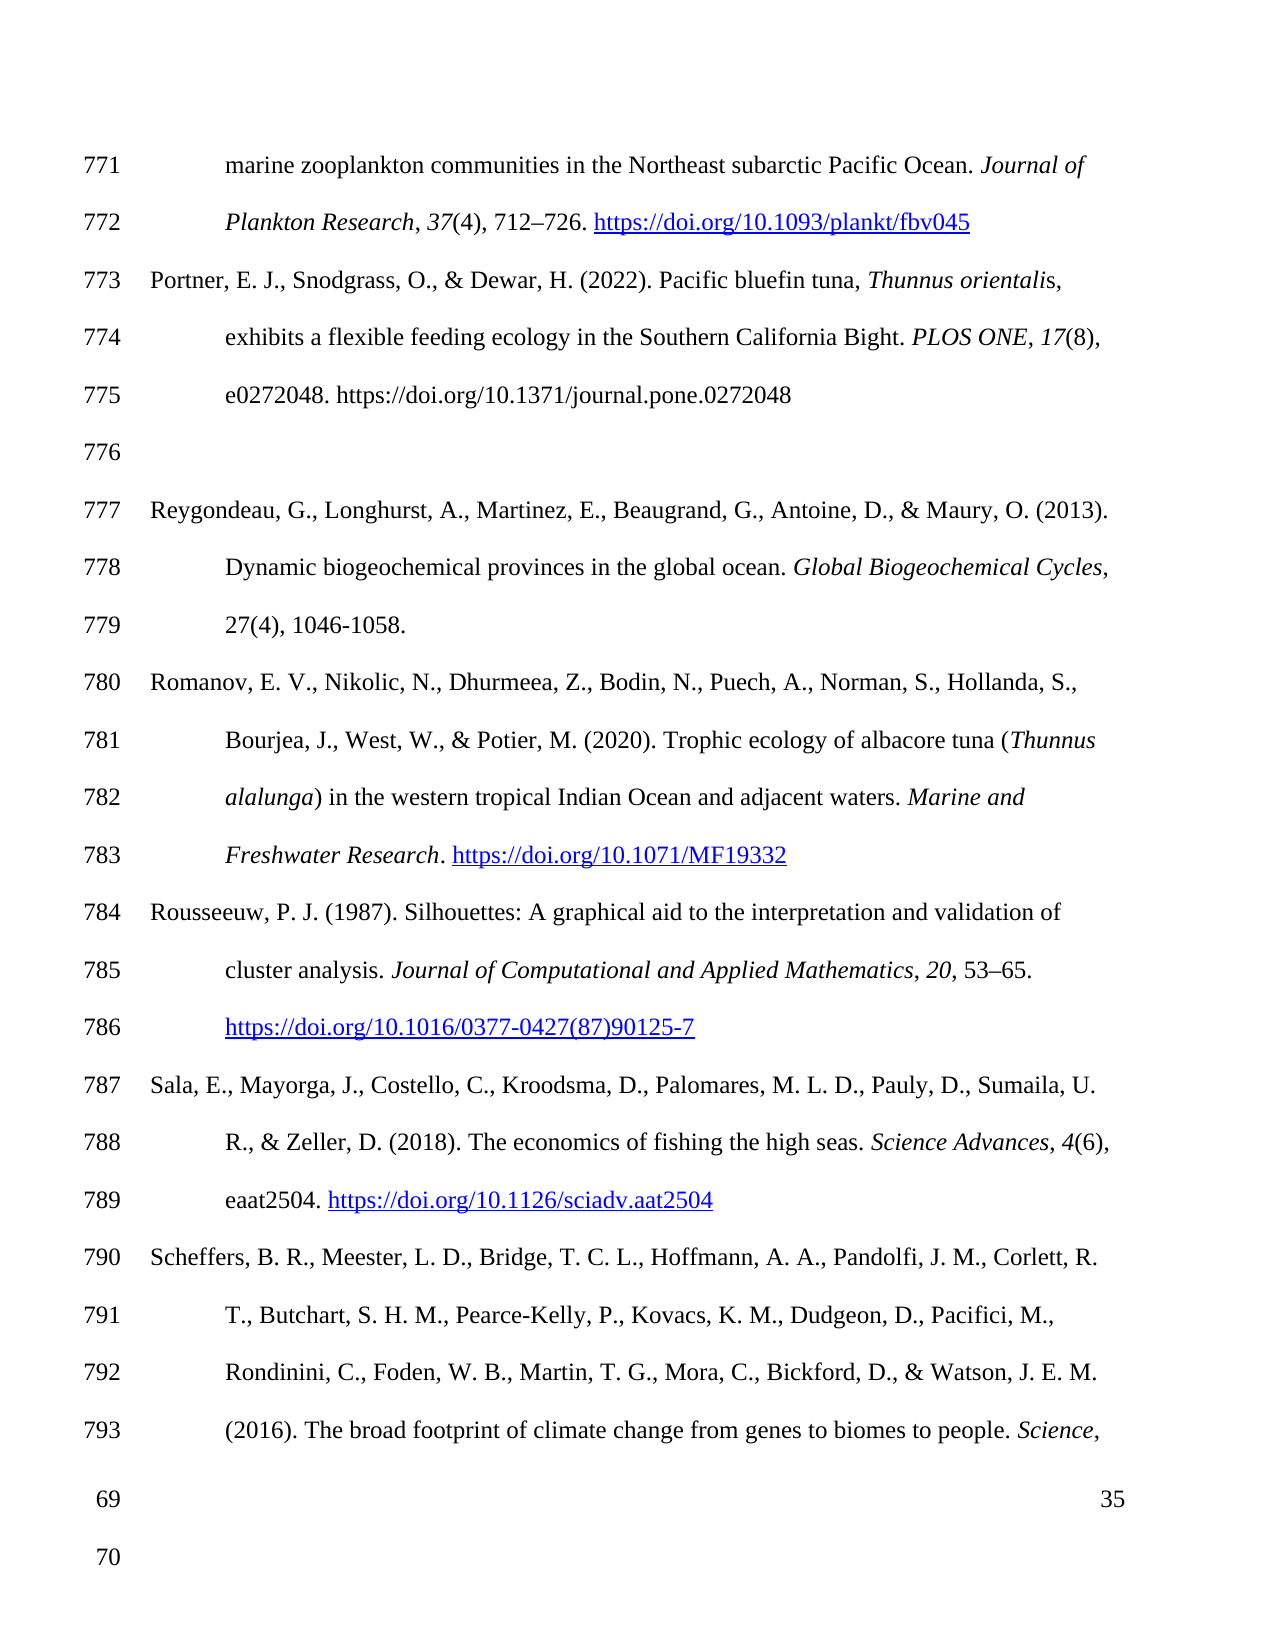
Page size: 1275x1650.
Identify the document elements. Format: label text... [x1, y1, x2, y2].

text Rousseeuw, P. J. (1987). Silhouettes: A graphical aid to the interpretation and validation of cluster analysis. Journal of Computational and Applied Mathematics, 20, 53–65. https://doi.org/10.1016/0377-0427(87)90125-7 [150, 897, 1125, 1041]
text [150, 150, 1125, 236]
text Romanov, E. V., Nikolic, N., Dhurmeea, Z., Bodin, N., Puech, A., Norman, S., Hollanda, S., Bourjea, J., West, W., & Potier, M. (2020). Trophic ecology of albacore tuna () in the western tropical Indian Ocean and adjacent waters. Marine and Freshwater Research. https://doi.org/10.1071/MF19332 [150, 667, 1125, 869]
text Portner, E. J., Snodgrass, O., & Dewar, H. (2022). Pacific bluefin tuna, s, exhibits a flexible feeding ecology in the Southern California Bight. PLOS ONE, 17(8), e0272048. https://doi.org/10.1371/journal.pone.0272048 [150, 265, 1125, 409]
text Sala, E., Mayorga, J., Costello, C., Kroodsma, D., Palomares, M. L. D., Pauly, D., Sumaila, U. R., & Zeller, D. (2018). The economics of fishing the high seas. Science Advances, 4(6), eaat2504. https://doi.org/10.1126/sciadv.aat2504 [150, 1070, 1125, 1214]
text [150, 1242, 1125, 1444]
